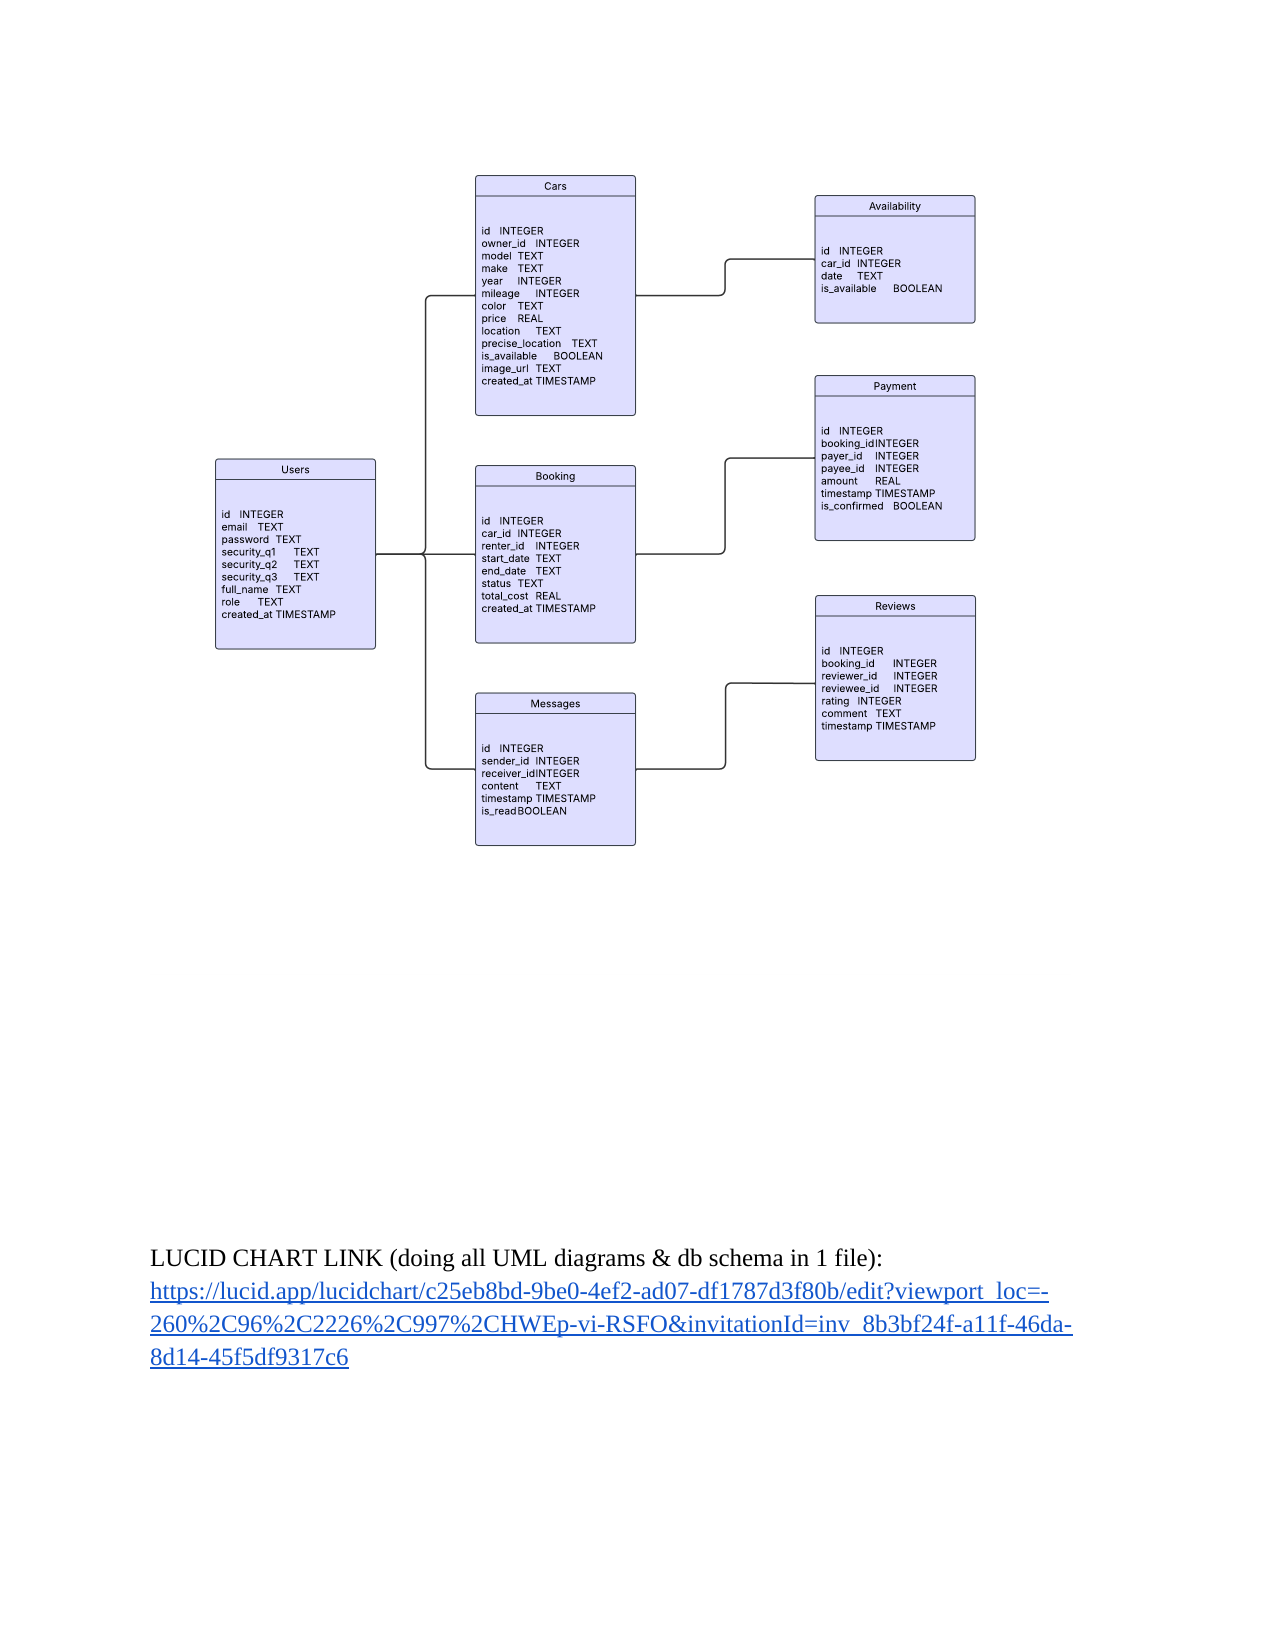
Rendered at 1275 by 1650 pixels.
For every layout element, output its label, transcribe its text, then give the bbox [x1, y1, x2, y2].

text LUCID CHART LINK (doing all UML diagrams & db schema in 1 file): https://lucid.app/lucidchart/c25eb8bd-9be0-4ef2-ad07-df1787d3f80b/edit?viewport_loc=-260%2C96%2C2226%2C997%2CHWEp-vi-RSFO&invitationId=inv_8b3bf24f-a11f-46da-8d14-45f5df9317c6 [150, 1243, 1125, 1371]
picture [150, 150, 1072, 975]
